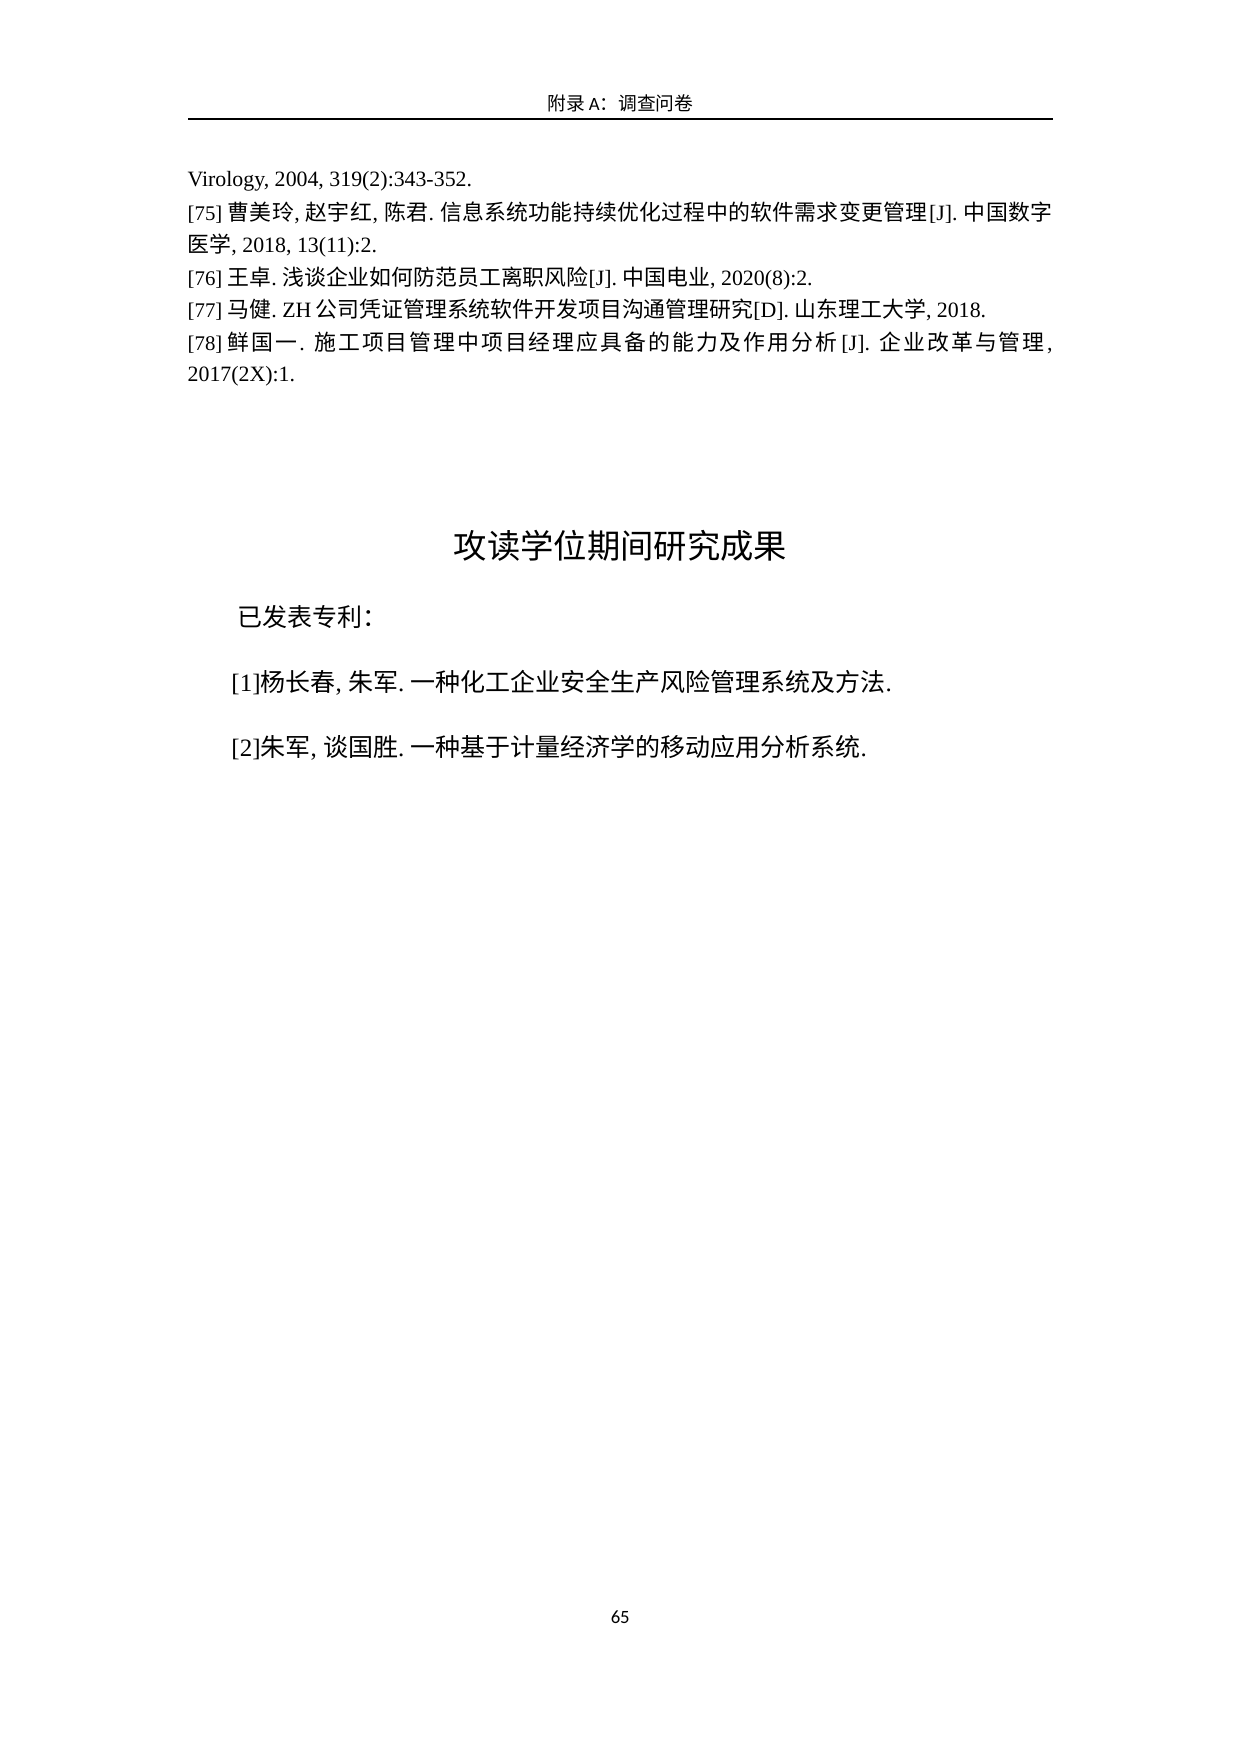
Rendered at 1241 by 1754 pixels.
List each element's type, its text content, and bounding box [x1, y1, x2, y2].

list 鲜国一. 施工项目管理中项目经理应具备的能力及作用分析[J]. 企业改革与管理, 2017(2X):1. [187, 324, 1053, 389]
list 马健. ZH公司凭证管理系统软件开发项目沟通管理研究[D]. 山东理工大学, 2018. [187, 292, 1053, 324]
list 王卓. 浅谈企业如何防范员工离职风险[J]. 中国电业, 2020(8):2. [187, 259, 1053, 292]
text 已发表专利： [187, 583, 1053, 648]
text [1]杨长春, 朱军. 一种化工企业安全生产风险管理系统及方法. [187, 648, 1053, 713]
list 曹美玲, 赵宇红, 陈君. 信息系统功能持续优化过程中的软件需求变更管理[J]. 中国数字医学, 2018, 13(11):2. [187, 194, 1053, 259]
list Seiffert B M . α-Complementation assay for HIV envelope glycoprotein-mediated fusion[J]. Virology, 2004, 319(2):343-352. [187, 162, 1053, 194]
title 攻读学位期间研究成果 [187, 512, 1053, 577]
text [2]朱军, 谈国胜. 一种基于计量经济学的移动应用分析系统. [187, 713, 1053, 778]
